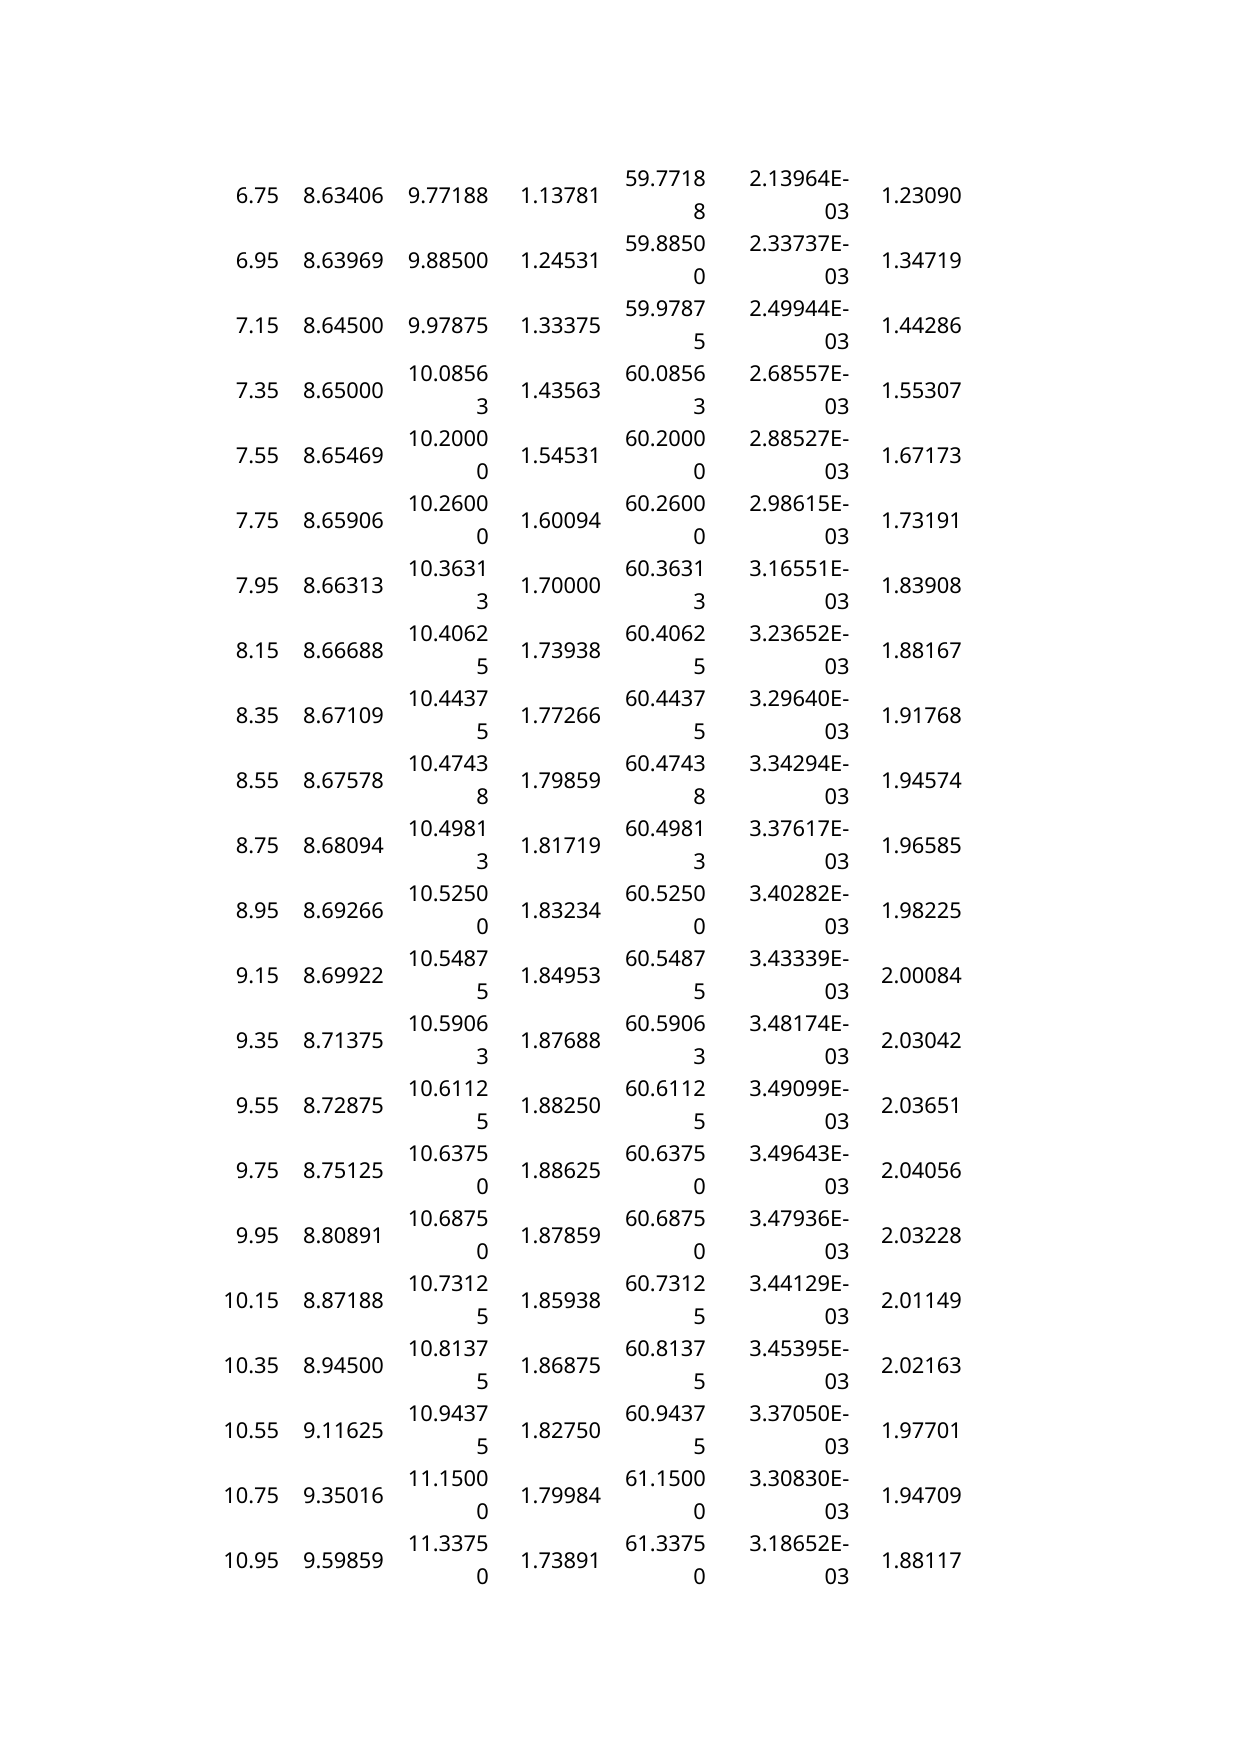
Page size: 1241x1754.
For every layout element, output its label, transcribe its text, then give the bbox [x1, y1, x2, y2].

table_cell 3.44129E-03 [717, 1267, 861, 1332]
table_cell 10.68750 [395, 1202, 500, 1267]
table_cell 2.98615E-03 [717, 487, 861, 552]
table_cell 7.15 [185, 292, 290, 357]
table_cell 60.40625 [612, 617, 717, 682]
table_cell 3.40282E-03 [717, 877, 861, 942]
table_cell 8.67109 [290, 682, 395, 747]
table_cell 3.37617E-03 [717, 812, 861, 877]
table_cell 60.08563 [612, 357, 717, 422]
table_cell 1.34719 [861, 227, 973, 292]
table_cell 10.75 [185, 1462, 290, 1527]
table_cell 1.43563 [500, 357, 612, 422]
table_cell 10.47438 [395, 747, 500, 812]
table_cell 8.66313 [290, 552, 395, 617]
table_cell 60.20000 [612, 422, 717, 487]
table_cell 1.85938 [500, 1267, 612, 1332]
table_cell 8.65000 [290, 357, 395, 422]
table_cell 8.55 [185, 747, 290, 812]
table_cell 1.88117 [861, 1527, 973, 1592]
table_cell 10.73125 [395, 1267, 500, 1332]
table_cell 9.11625 [290, 1397, 395, 1462]
table_cell 3.49099E-03 [717, 1072, 861, 1137]
table_cell 3.23652E-03 [717, 617, 861, 682]
table_cell 8.80891 [290, 1202, 395, 1267]
table_cell 8.67578 [290, 747, 395, 812]
table_cell 61.15000 [612, 1462, 717, 1527]
table_cell 8.95 [185, 877, 290, 942]
table_cell 61.33750 [612, 1527, 717, 1592]
table_cell 1.73191 [861, 487, 973, 552]
table_cell 60.26000 [612, 487, 717, 552]
table_cell 1.82750 [500, 1397, 612, 1462]
table_cell 3.47936E-03 [717, 1202, 861, 1267]
table_cell 3.30830E-03 [717, 1462, 861, 1527]
table_cell 9.77188 [395, 162, 500, 227]
table_cell 8.65469 [290, 422, 395, 487]
table_cell 59.97875 [612, 292, 717, 357]
table_cell 1.77266 [500, 682, 612, 747]
table_cell 1.81719 [500, 812, 612, 877]
table_cell 1.67173 [861, 422, 973, 487]
table_cell 8.71375 [290, 1007, 395, 1072]
table_cell 10.54875 [395, 942, 500, 1007]
table_cell 1.23090 [861, 162, 973, 227]
table_cell 3.37050E-03 [717, 1397, 861, 1462]
table_cell 11.33750 [395, 1527, 500, 1592]
table_cell 2.00084 [861, 942, 973, 1007]
table_cell 1.60094 [500, 487, 612, 552]
table_cell 9.97875 [395, 292, 500, 357]
table_cell 1.70000 [500, 552, 612, 617]
table_cell 10.44375 [395, 682, 500, 747]
table_cell 1.79859 [500, 747, 612, 812]
table_cell 60.81375 [612, 1332, 717, 1397]
table_cell 2.33737E-03 [717, 227, 861, 292]
table_cell 1.91768 [861, 682, 973, 747]
table_cell 2.68557E-03 [717, 357, 861, 422]
table_cell 11.15000 [395, 1462, 500, 1527]
table_cell 2.03228 [861, 1202, 973, 1267]
table_cell 7.75 [185, 487, 290, 552]
table_cell 2.13964E-03 [717, 162, 861, 227]
table_cell 1.88250 [500, 1072, 612, 1137]
table_cell 2.88527E-03 [717, 422, 861, 487]
table_cell 10.59063 [395, 1007, 500, 1072]
table_cell 60.54875 [612, 942, 717, 1007]
table_cell 10.94375 [395, 1397, 500, 1462]
table_cell 9.35 [185, 1007, 290, 1072]
table_cell 10.35 [185, 1332, 290, 1397]
table_cell 2.03651 [861, 1072, 973, 1137]
table_cell 8.75 [185, 812, 290, 877]
table_cell 7.35 [185, 357, 290, 422]
table_cell 1.79984 [500, 1462, 612, 1527]
table_cell 8.87188 [290, 1267, 395, 1332]
table_cell 8.15 [185, 617, 290, 682]
table_cell 10.61125 [395, 1072, 500, 1137]
table_cell 60.68750 [612, 1202, 717, 1267]
table_cell 1.54531 [500, 422, 612, 487]
table_cell 1.83908 [861, 552, 973, 617]
table_cell 3.43339E-03 [717, 942, 861, 1007]
table_cell 8.75125 [290, 1137, 395, 1202]
table_cell 2.02163 [861, 1332, 973, 1397]
table_cell 1.96585 [861, 812, 973, 877]
table_cell 10.40625 [395, 617, 500, 682]
table_cell 8.69266 [290, 877, 395, 942]
table_cell 1.84953 [500, 942, 612, 1007]
table_cell 1.87859 [500, 1202, 612, 1267]
table_cell 1.94574 [861, 747, 973, 812]
table_cell 3.45395E-03 [717, 1332, 861, 1397]
table_cell 1.83234 [500, 877, 612, 942]
table_cell 1.94709 [861, 1462, 973, 1527]
table_cell 9.95 [185, 1202, 290, 1267]
table_cell 2.03042 [861, 1007, 973, 1072]
table_cell 60.47438 [612, 747, 717, 812]
table_cell 59.88500 [612, 227, 717, 292]
table_cell 6.95 [185, 227, 290, 292]
table_cell 60.44375 [612, 682, 717, 747]
table_cell 10.55 [185, 1397, 290, 1462]
table_cell 1.24531 [500, 227, 612, 292]
table_cell 60.73125 [612, 1267, 717, 1332]
table_cell 1.87688 [500, 1007, 612, 1072]
table_cell 1.13781 [500, 162, 612, 227]
table_cell 8.65906 [290, 487, 395, 552]
table_cell 9.59859 [290, 1527, 395, 1592]
table_cell 1.88625 [500, 1137, 612, 1202]
table_cell 60.52500 [612, 877, 717, 942]
table_cell 59.77188 [612, 162, 717, 227]
table_cell 8.68094 [290, 812, 395, 877]
table_cell 8.63406 [290, 162, 395, 227]
table_cell 2.04056 [861, 1137, 973, 1202]
table_cell 2.01149 [861, 1267, 973, 1332]
table_cell 3.18652E-03 [717, 1527, 861, 1592]
table_cell 10.08563 [395, 357, 500, 422]
table_cell 60.61125 [612, 1072, 717, 1137]
table_cell 3.49643E-03 [717, 1137, 861, 1202]
table_cell 10.26000 [395, 487, 500, 552]
table_cell 10.49813 [395, 812, 500, 877]
table_cell 9.88500 [395, 227, 500, 292]
table_cell 10.15 [185, 1267, 290, 1332]
table_cell 8.35 [185, 682, 290, 747]
table_cell 8.94500 [290, 1332, 395, 1397]
table_cell 8.63969 [290, 227, 395, 292]
table_cell 9.55 [185, 1072, 290, 1137]
table_cell 2.49944E-03 [717, 292, 861, 357]
table_cell 9.35016 [290, 1462, 395, 1527]
table_cell 3.29640E-03 [717, 682, 861, 747]
table_cell 1.55307 [861, 357, 973, 422]
table_cell 8.69922 [290, 942, 395, 1007]
table_cell 60.94375 [612, 1397, 717, 1462]
table_cell 1.86875 [500, 1332, 612, 1397]
table_cell 1.33375 [500, 292, 612, 357]
table_cell 7.95 [185, 552, 290, 617]
table_cell 9.75 [185, 1137, 290, 1202]
table_cell 8.64500 [290, 292, 395, 357]
table_cell 8.66688 [290, 617, 395, 682]
table_cell 10.95 [185, 1527, 290, 1592]
table_cell 1.44286 [861, 292, 973, 357]
table_cell 8.72875 [290, 1072, 395, 1137]
table_cell 1.88167 [861, 617, 973, 682]
table_cell 10.63750 [395, 1137, 500, 1202]
table_cell 6.75 [185, 162, 290, 227]
table_cell 1.98225 [861, 877, 973, 942]
table_cell 60.36313 [612, 552, 717, 617]
table_cell 3.16551E-03 [717, 552, 861, 617]
table_cell 7.55 [185, 422, 290, 487]
table_cell 9.15 [185, 942, 290, 1007]
table_cell 60.49813 [612, 812, 717, 877]
table_cell 60.63750 [612, 1137, 717, 1202]
table_cell 3.34294E-03 [717, 747, 861, 812]
table_cell 10.20000 [395, 422, 500, 487]
table_cell 10.36313 [395, 552, 500, 617]
table_cell 10.52500 [395, 877, 500, 942]
table_cell 1.97701 [861, 1397, 973, 1462]
table_cell 60.59063 [612, 1007, 717, 1072]
table_cell 10.81375 [395, 1332, 500, 1397]
table_cell 1.73891 [500, 1527, 612, 1592]
table_cell 3.48174E-03 [717, 1007, 861, 1072]
table_cell 1.73938 [500, 617, 612, 682]
